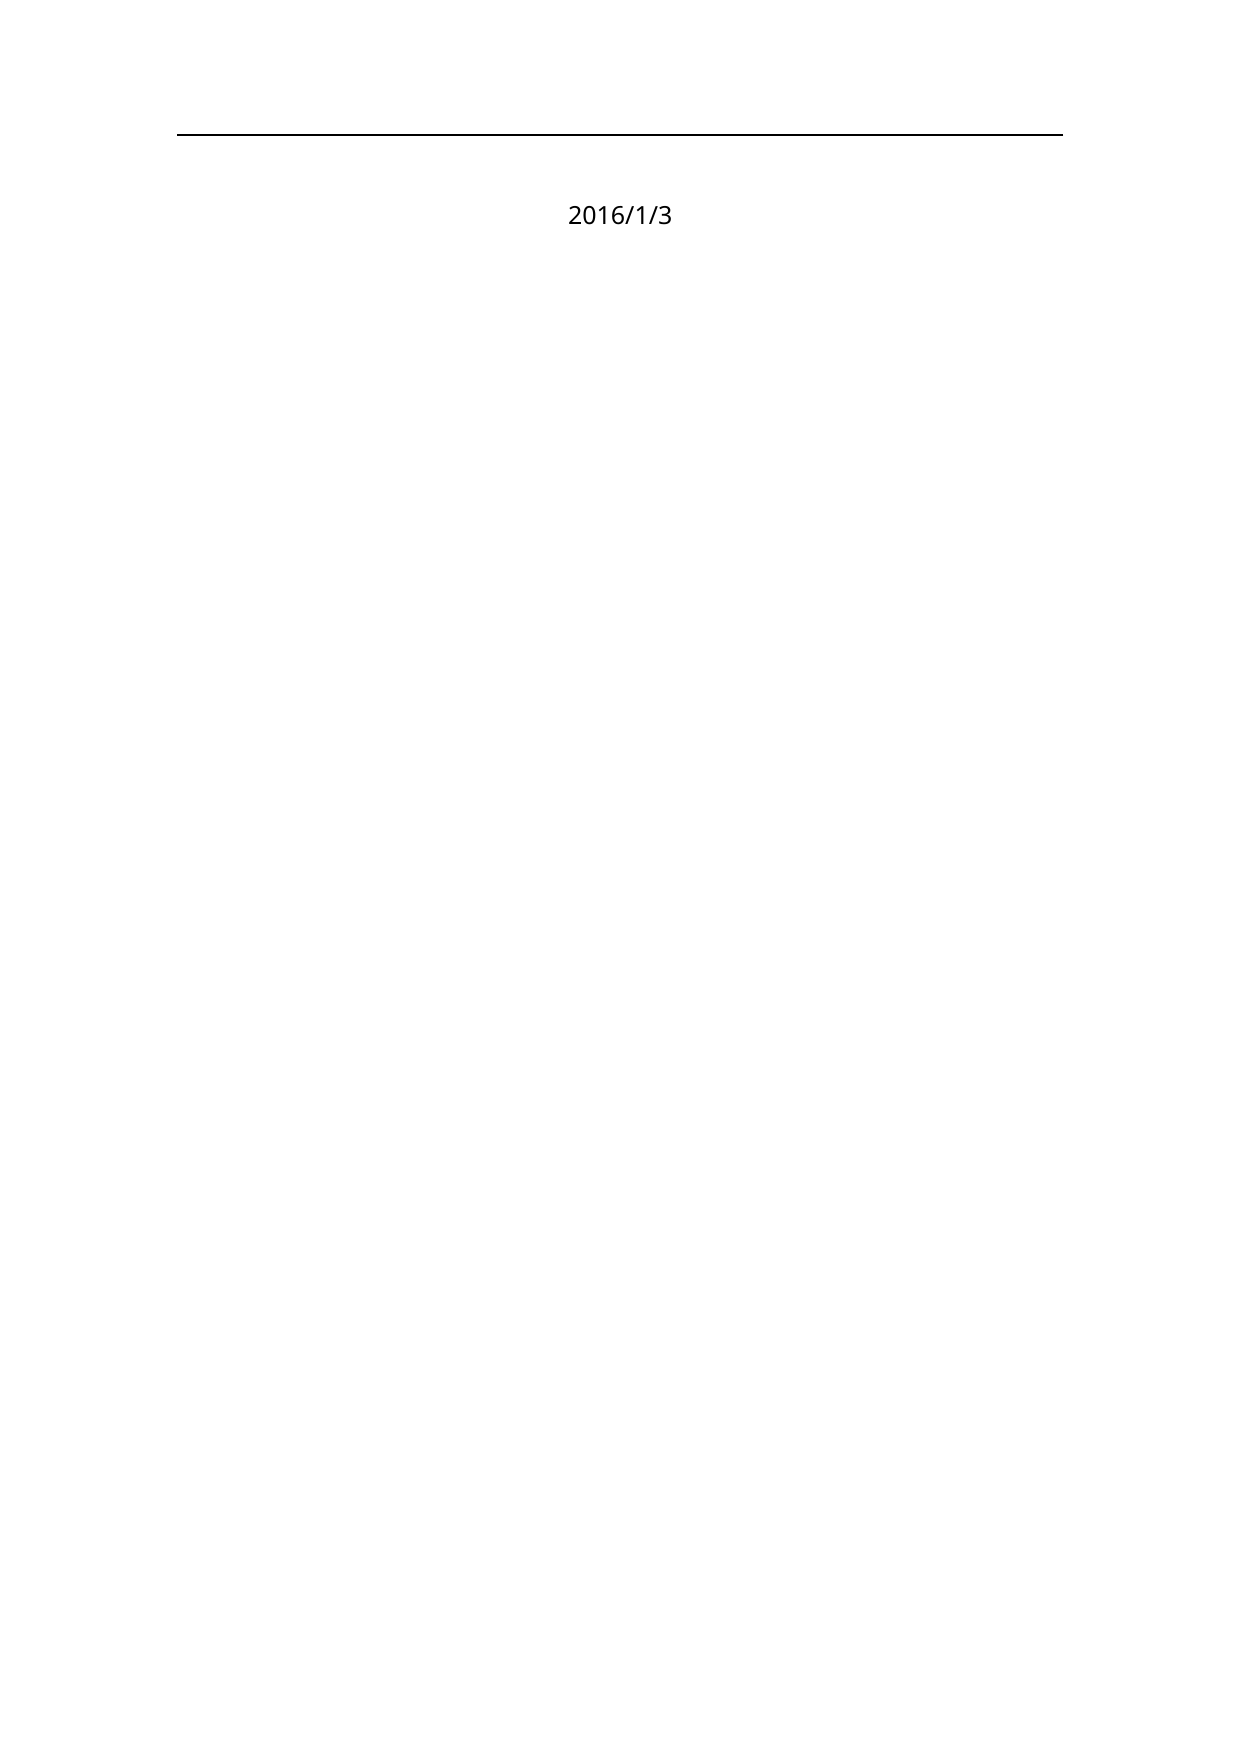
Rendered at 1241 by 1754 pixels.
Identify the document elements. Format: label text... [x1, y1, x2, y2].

text 2016/1/3 [177, 181, 1063, 249]
